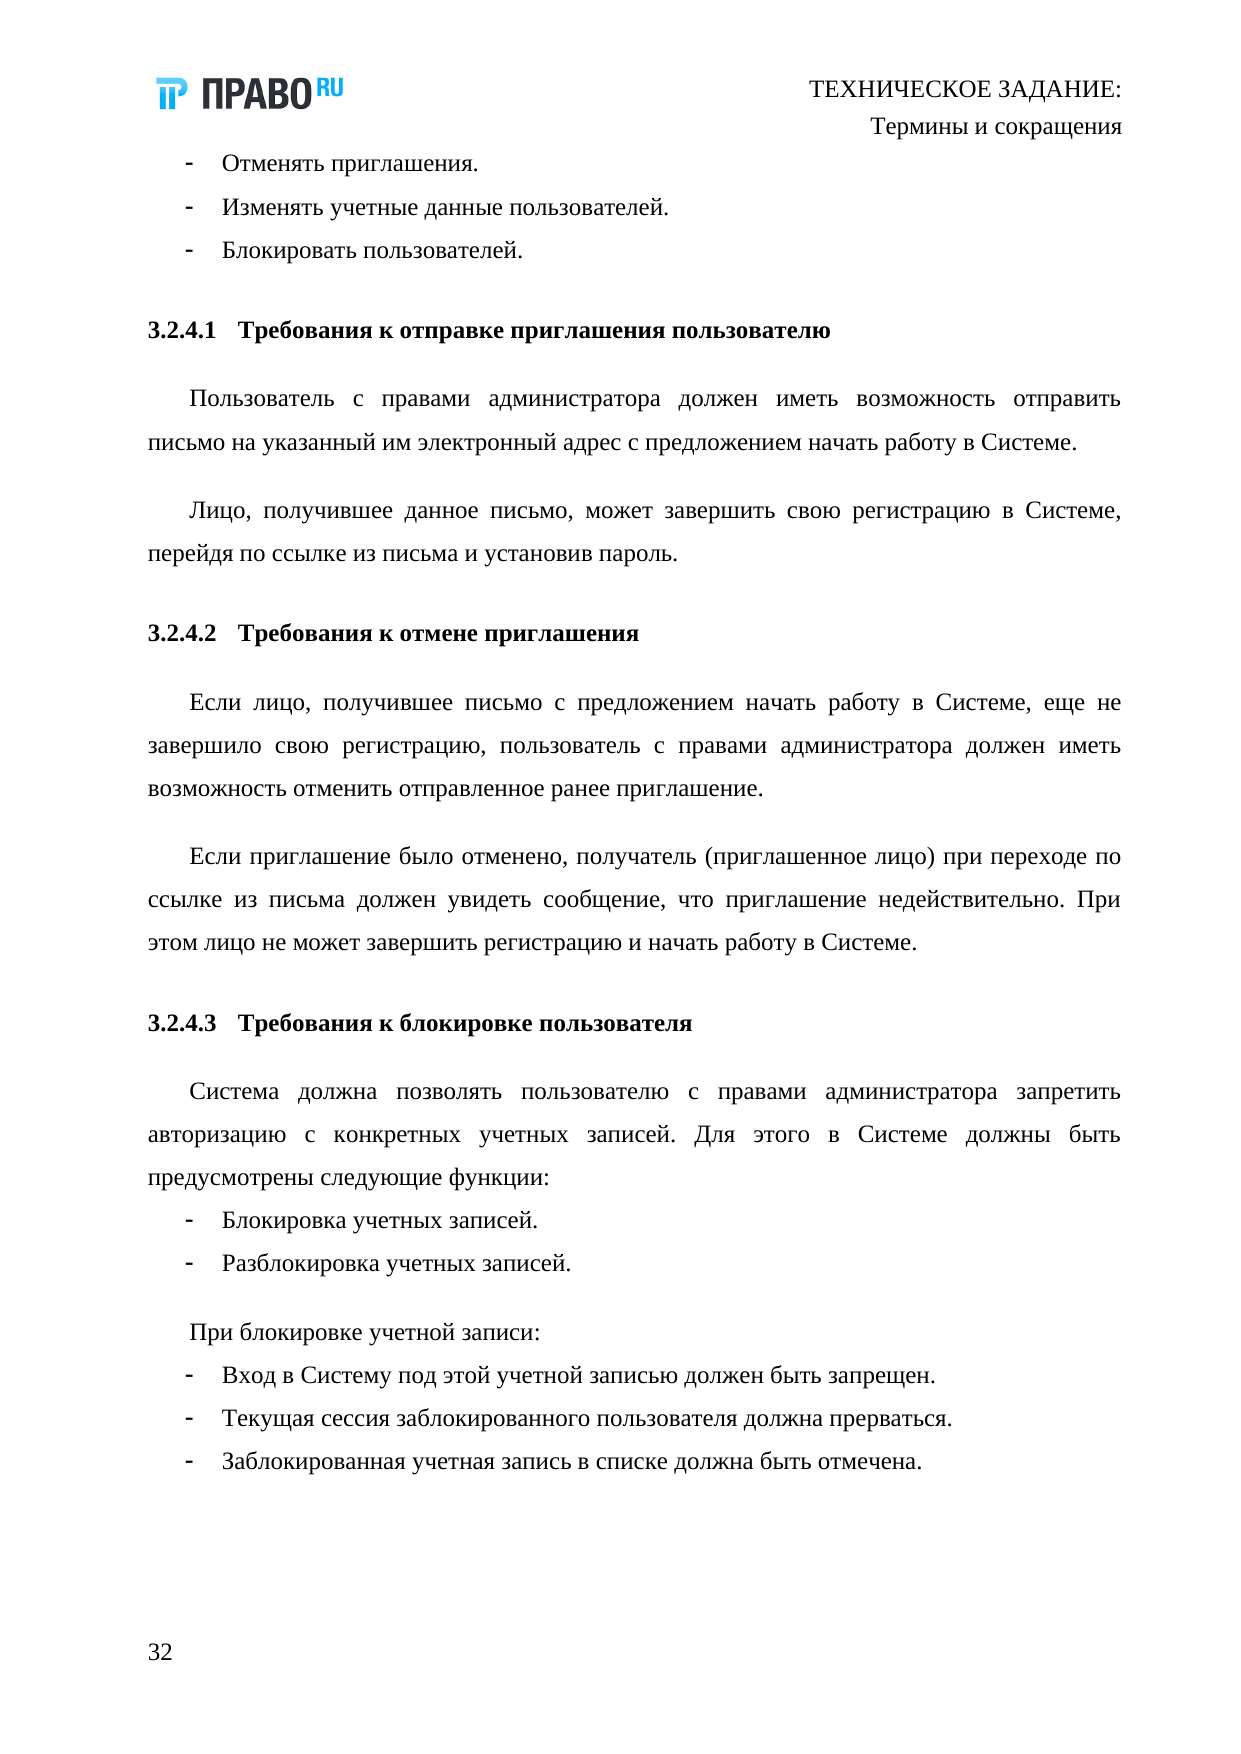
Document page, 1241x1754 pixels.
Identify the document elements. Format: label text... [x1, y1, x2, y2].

list Блокировать пользователей. [185, 235, 1122, 263]
list Отменять приглашения. [185, 148, 1122, 177]
text Если приглашение было отменено, получатель (приглашенное лицо) при переходе по ссылке из письма должен увидеть сообщение, что приглашение недействительно. При этом лицо не может завершить регистрацию и начать работу в Системе. [148, 841, 1122, 956]
text Система должна позволять пользователю с правами администратора запретить авторизацию c конкретных учетных записей. Для этого в Системе должны быть предусмотрены следующие функции: [148, 1076, 1122, 1191]
text Требования к отправке приглашения пользователю [148, 315, 1122, 344]
text Требования к блокировке пользователя [148, 1008, 1122, 1037]
text Если лицо, получившее письмо с предложением начать работу в Системе, еще не завершило свою регистрацию, пользователь с правами администратора должен иметь возможность отменить отправленное ранее приглашение. [148, 687, 1122, 802]
list Изменять учетные данные пользователей. [185, 192, 1122, 220]
picture [147, 67, 351, 118]
text Лицо, получившее данное письмо, может завершить свою регистрацию в Системе, перейдя по ссылке из письма и установив пароль. [148, 495, 1122, 567]
list Блокировка учетных записей. [185, 1205, 1122, 1234]
list Вход в Систему под этой учетной записью должен быть запрещен. [185, 1360, 1122, 1388]
text При блокировке учетной записи: [148, 1317, 1122, 1345]
text Требования к отмене приглашения [148, 618, 1122, 647]
list Разблокировка учетных записей. [185, 1248, 1122, 1277]
text Пользователь с правами администратора должен иметь возможность отправить письмо на указанный им электронный адрес с предложением начать работу в Системе. [148, 383, 1122, 455]
list Текущая сессия заблокированного пользователя должна прерваться. [185, 1403, 1122, 1432]
list Заблокированная учетная запись в списке должна быть отмечена. [185, 1446, 1122, 1475]
